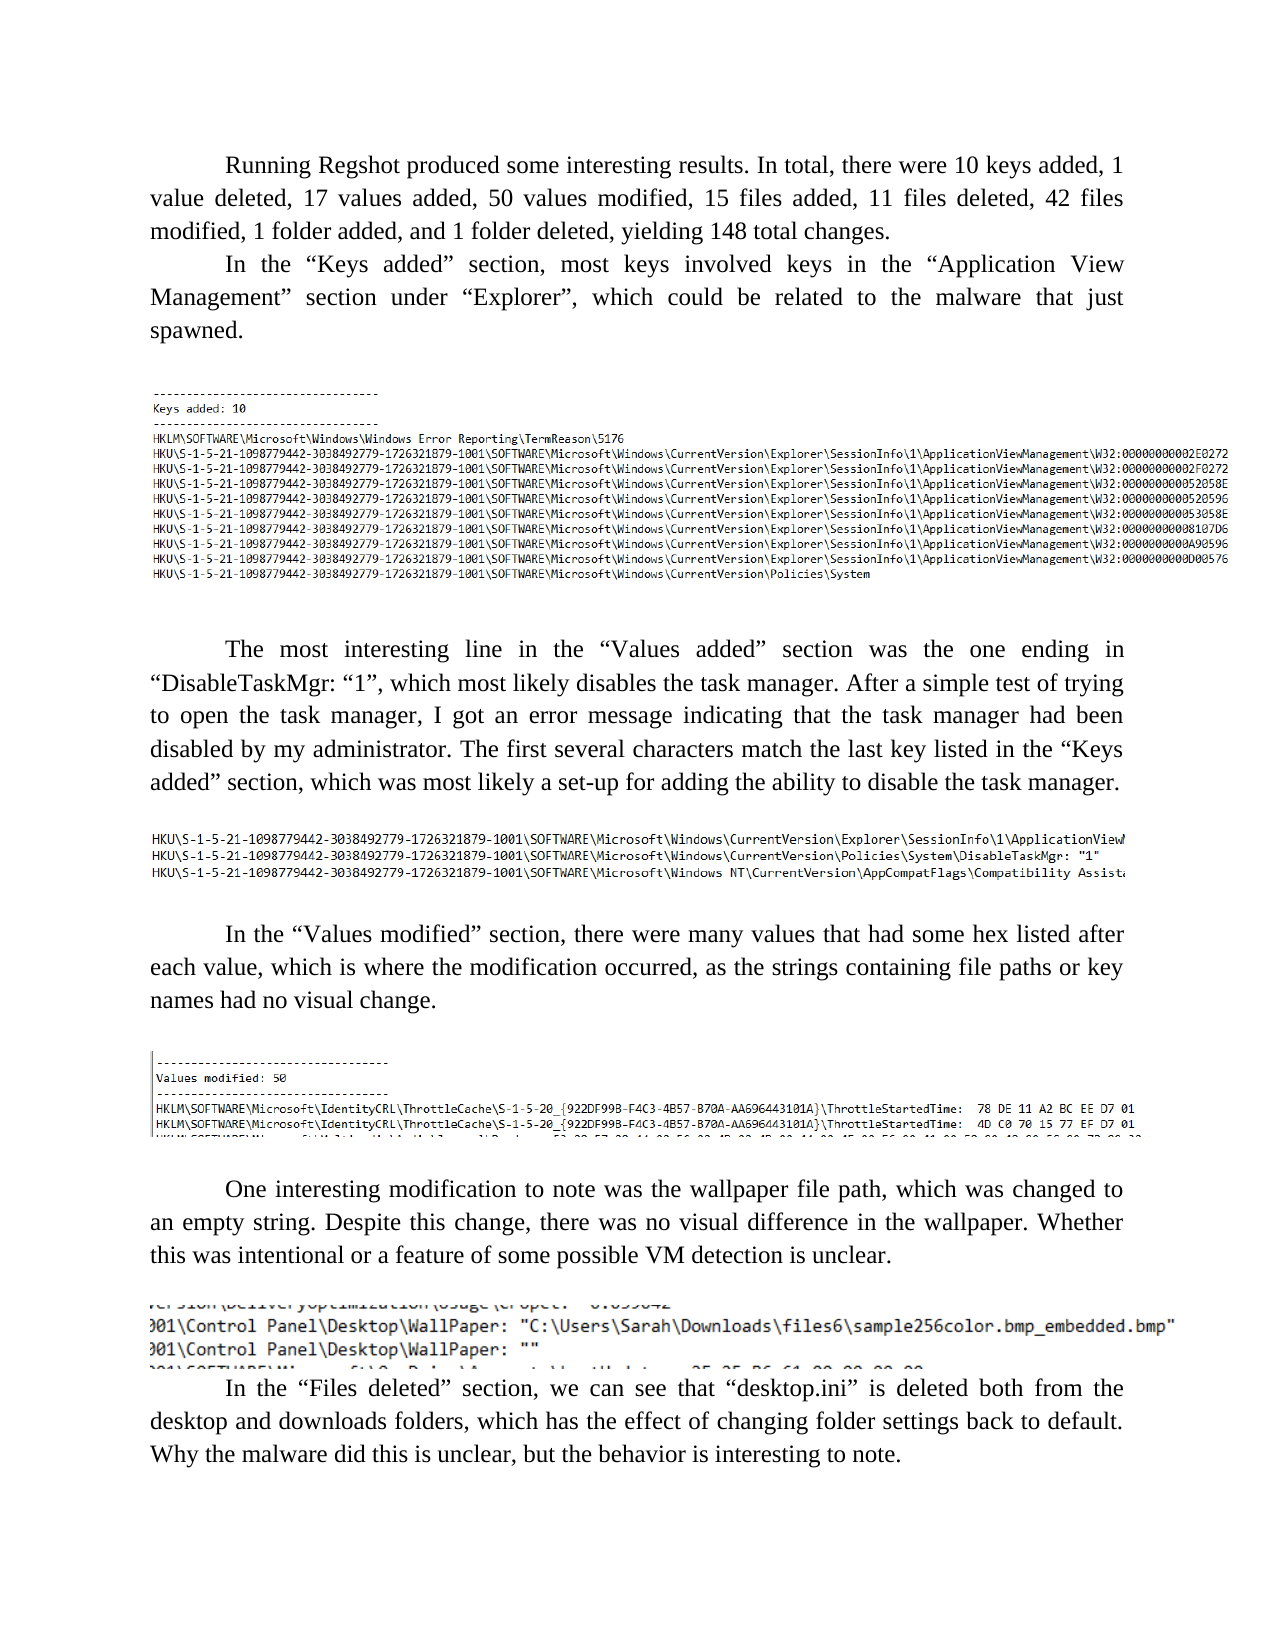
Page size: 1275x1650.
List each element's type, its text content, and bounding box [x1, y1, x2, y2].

text In the “Files deleted” section, we can see that “desktop.ini” is deleted both from the desktop and downloads folders, which has the effect of changing folder settings back to default. Why the malware did this is unclear, but the behavior is interesting to note. [150, 1373, 1125, 1468]
picture [150, 832, 1125, 882]
text Running Regshot produced some interesting results. In total, there were 10 keys added, 1 value deleted, 17 values added, 50 values modified, 15 files added, 11 files deleted, 42 files modified, 1 folder added, and 1 folder deleted, yielding 148 total changes. [150, 150, 1125, 245]
text In the “Keys added” section, most keys involved keys in the “Application View Management” section under “Explorer”, which could be related to the malware that just spawned. [150, 249, 1125, 344]
text The most interesting line in the “Values added” section was the one ending in “DisableTaskMgr: “1”, which most likely disables the task manager. After a simple test of trying to open the task manager, I got an error message indicating that the task manager had been disabled by my administrator. The first several characters match the last key listed in the “Keys added” section, which was most likely a set-up for adding the ability to disable the task manager. [150, 634, 1125, 795]
picture [150, 381, 1243, 598]
text In the “Values modified” section, there were many values that had some hex listed after each value, which is where the modification occurred, as the strings containing file paths or key names had no visual change. [150, 919, 1125, 1014]
picture [150, 1051, 1150, 1137]
picture [150, 1305, 1200, 1369]
text One interesting modification to note was the wallpaper file path, which was changed to an empty string. Despite this change, there was no visual difference in the wallpaper. Whether this was intentional or a feature of some possible VM detection is unclear. [150, 1174, 1125, 1268]
